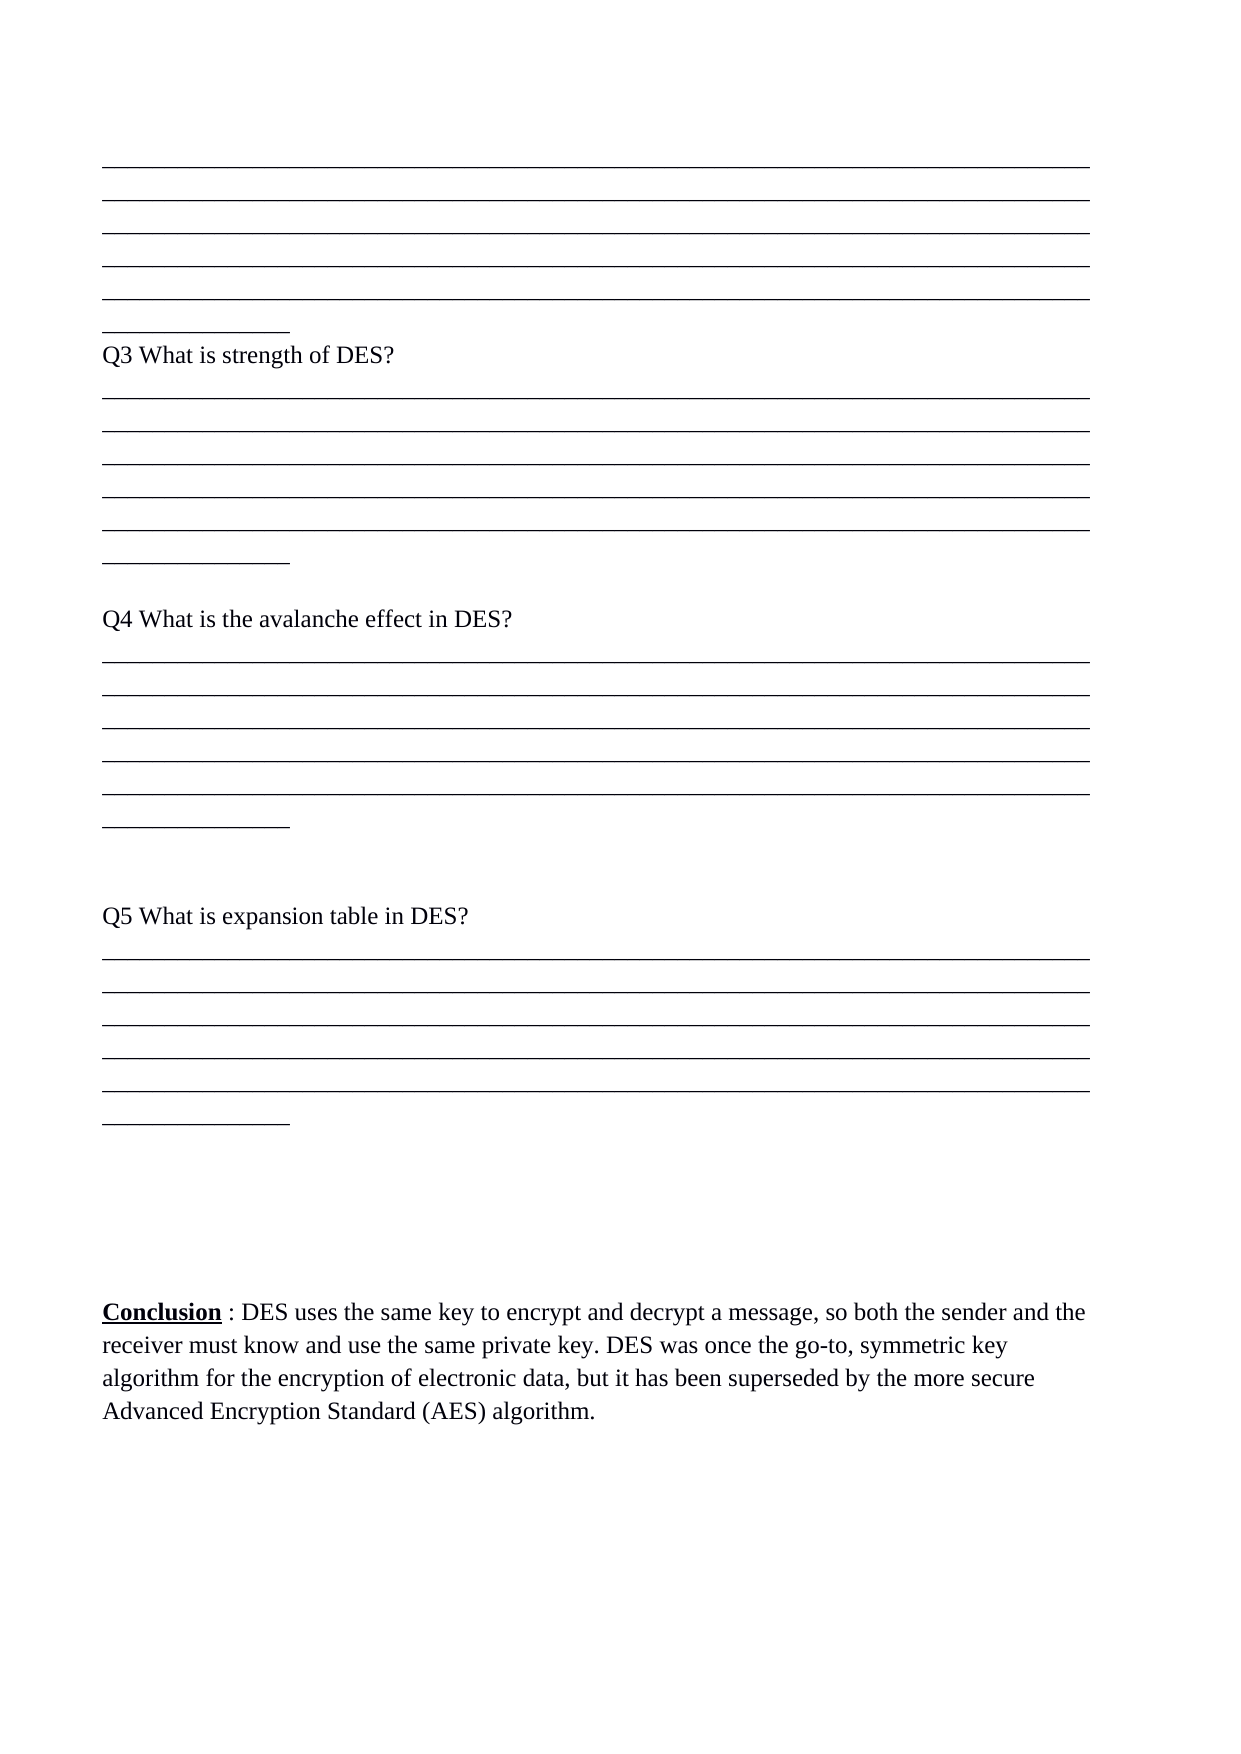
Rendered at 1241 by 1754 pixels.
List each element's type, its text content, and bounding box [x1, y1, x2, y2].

text Q5 What is expansion table in DES? [102, 901, 1096, 930]
text Q3 What is strength of DES? [102, 340, 1096, 368]
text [102, 142, 1096, 336]
text Conclusion : DES uses the same key to encrypt and decrypt a message, so both the sender and the receiver must know and use the same private key. DES was once the go-to, symmetric key algorithm for the encryption of electronic data, but it has been superseded by the more secure Advanced Encryption Standard (AES) algorithm. [102, 1297, 1096, 1425]
text Q4 What is the avalanche effect in DES? [102, 604, 1096, 633]
